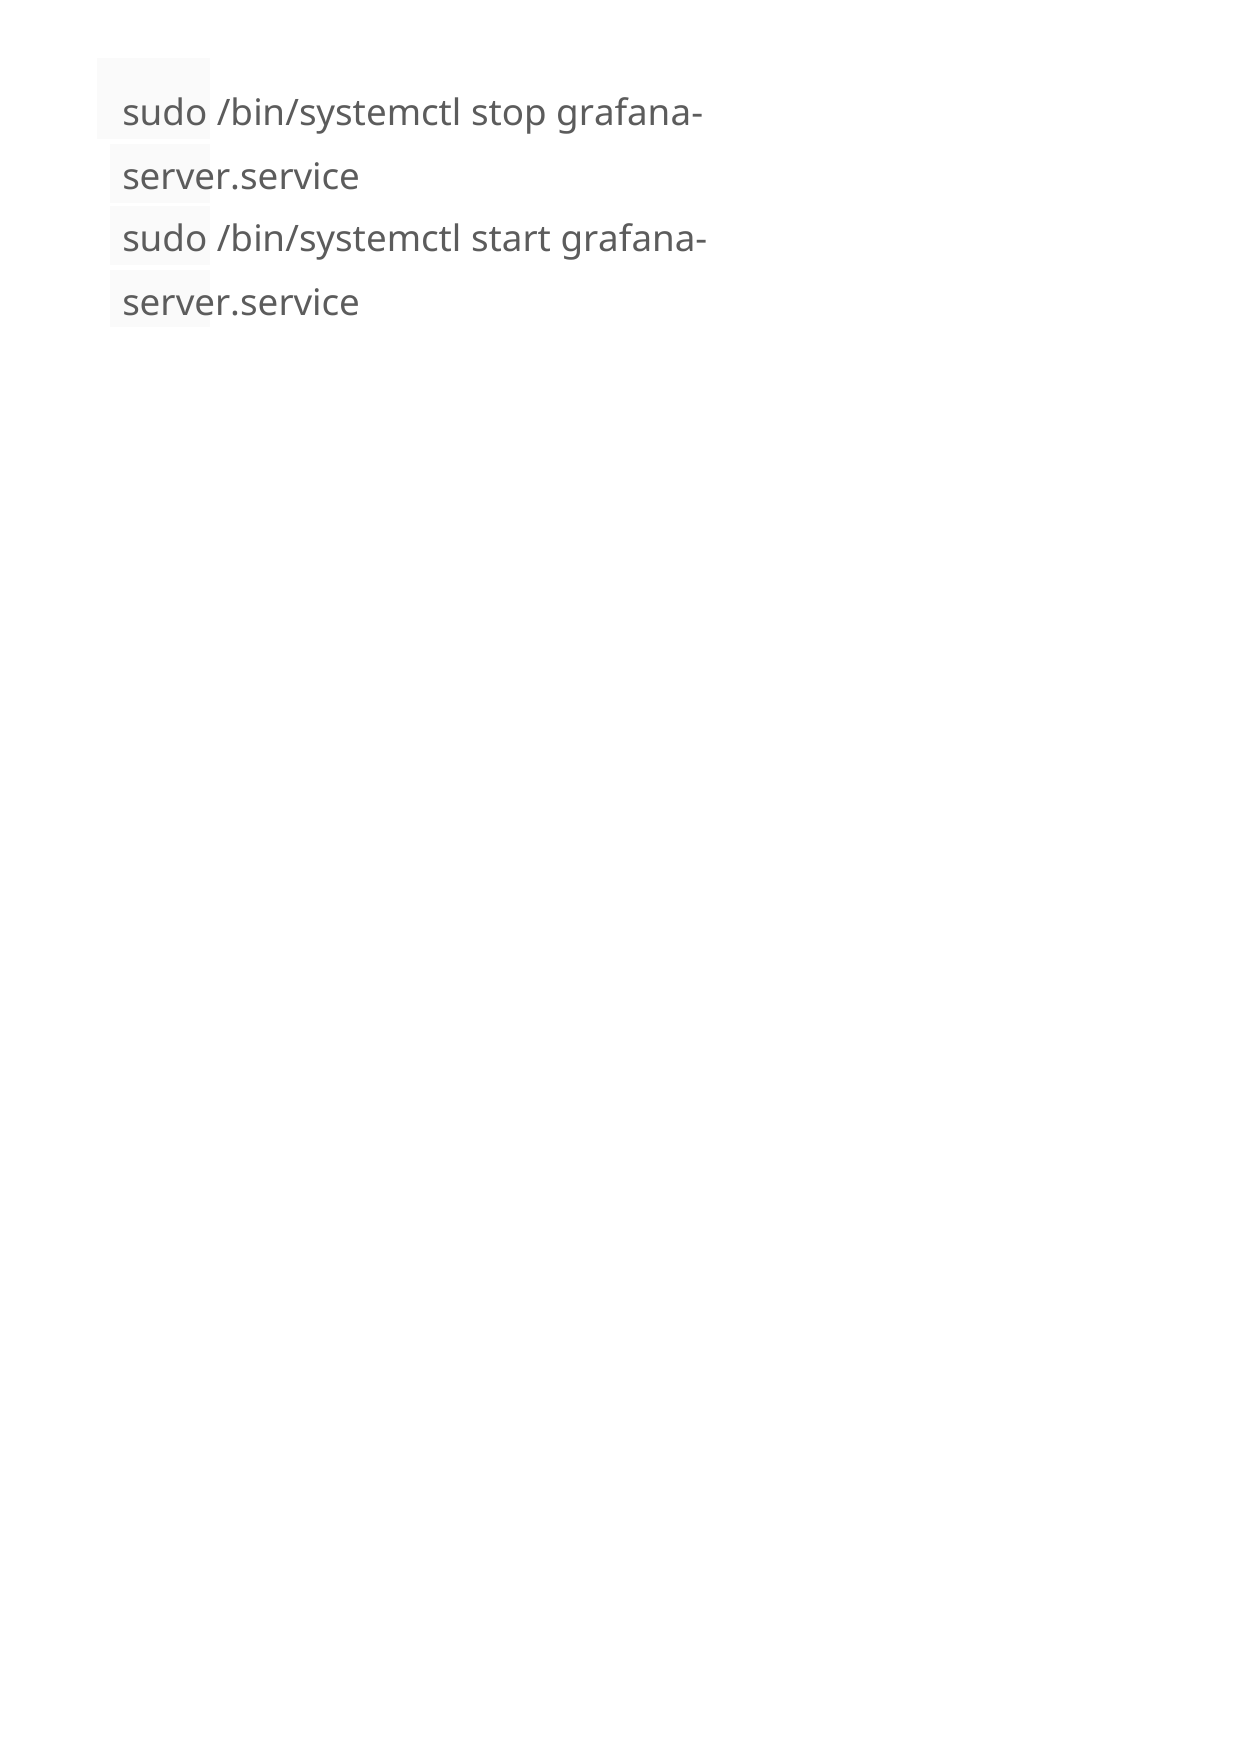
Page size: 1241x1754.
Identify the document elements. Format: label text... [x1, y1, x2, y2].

table_header server.service [110, 270, 210, 327]
table_header sudo /bin/systemctl stop grafana- [97, 58, 210, 139]
table_header server.service [110, 144, 210, 203]
table_header sudo /bin/systemctl start grafana- [110, 206, 210, 265]
